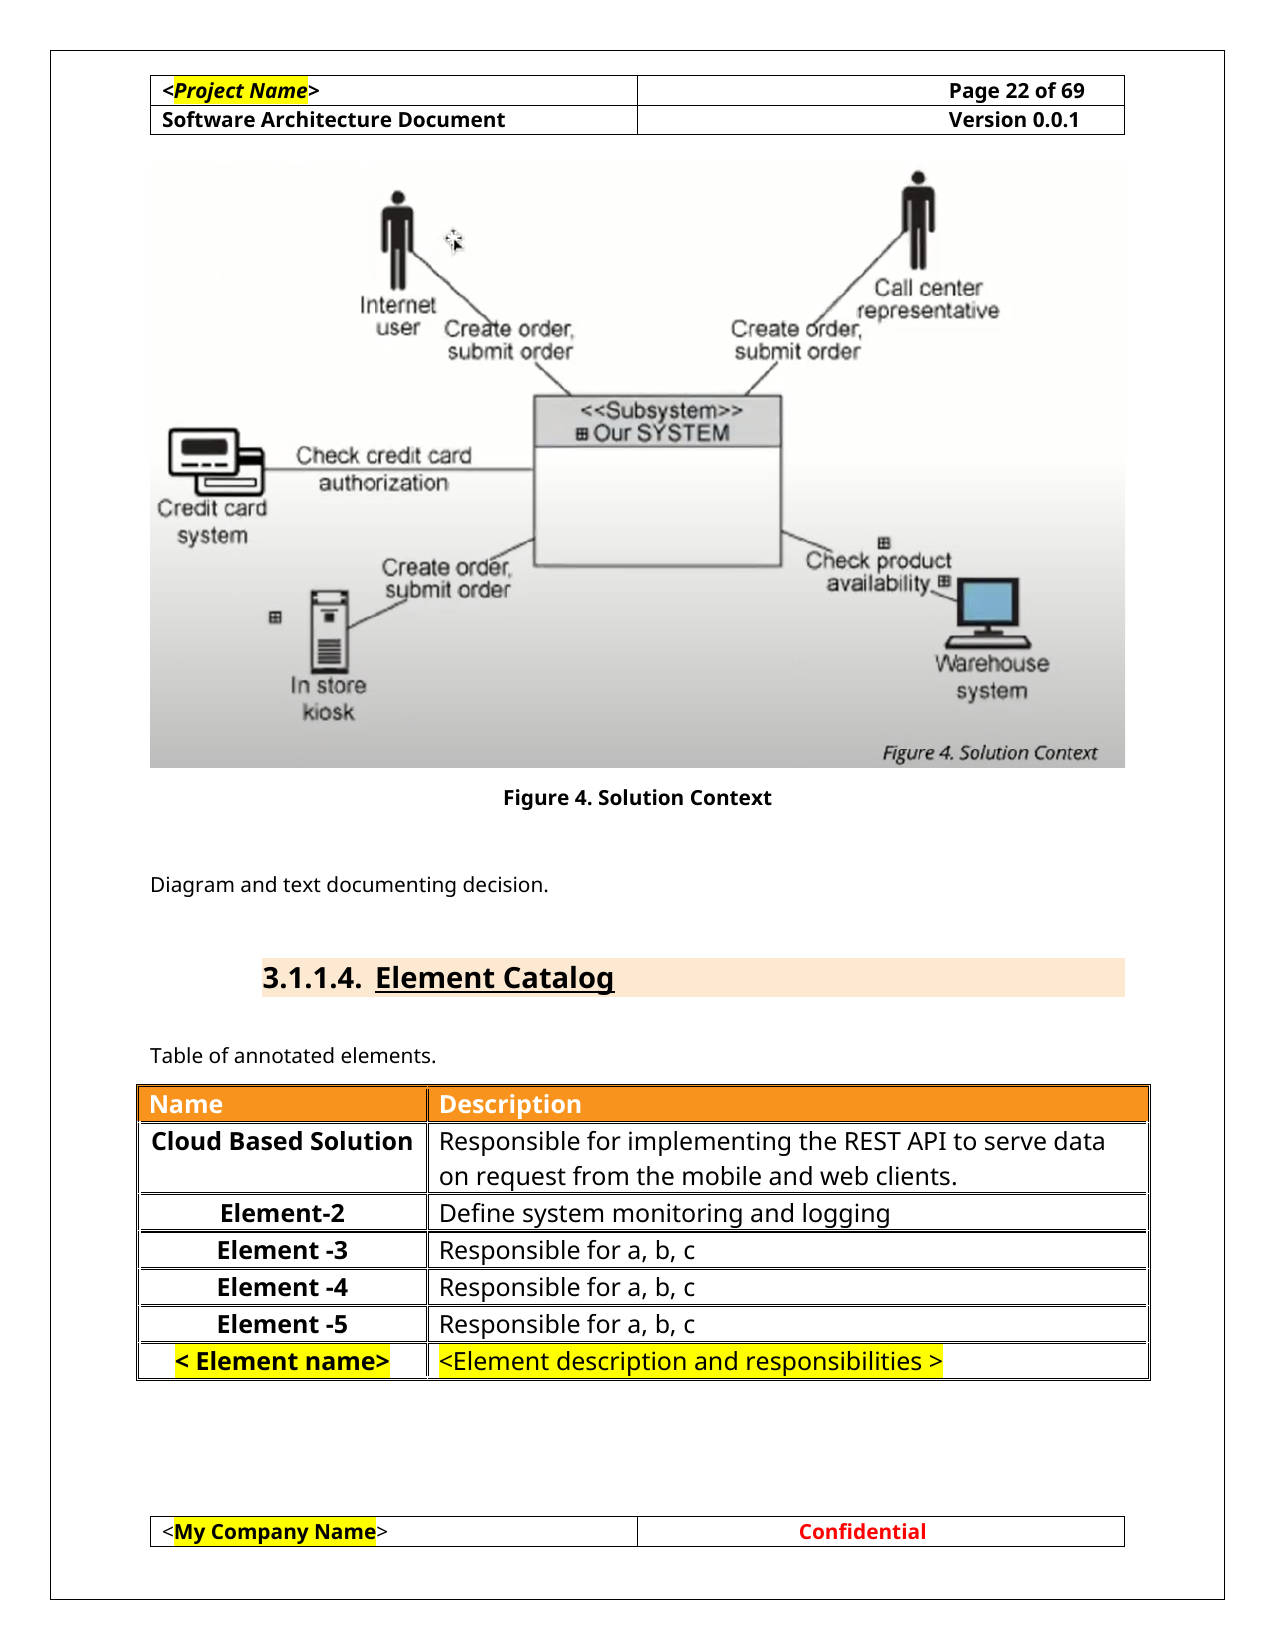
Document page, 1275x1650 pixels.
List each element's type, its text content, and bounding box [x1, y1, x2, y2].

table_cell < Element name> [137, 1341, 427, 1378]
picture [150, 163, 1125, 768]
table_cell Element -5 [139, 1304, 426, 1341]
table_cell Define system monitoring and logging [427, 1192, 1149, 1229]
table_cell Cloud Based Solution [137, 1121, 427, 1192]
subtitle Element Catalog [262, 958, 1125, 997]
table_cell Element -4 [139, 1267, 426, 1304]
text Figure 4. Solution Context [150, 783, 1125, 811]
table_header Description [427, 1087, 1148, 1121]
table_cell Element-2 [137, 1192, 427, 1229]
table_cell Responsible for a, b, c [427, 1229, 1149, 1267]
table_cell Element -3 [137, 1229, 427, 1267]
table_header Name [139, 1087, 427, 1121]
table_cell Responsible for a, b, c [429, 1267, 1148, 1304]
table_cell Responsible for a, b, c [429, 1304, 1148, 1341]
table_cell Responsible for implementing the REST API to serve data on request from the mobile and web clients. [427, 1121, 1149, 1192]
text Table of annotated elements. [150, 1041, 1125, 1069]
text Diagram and text documenting decision. [150, 870, 1125, 898]
table_cell <Element description and responsibilities > [427, 1341, 1149, 1378]
